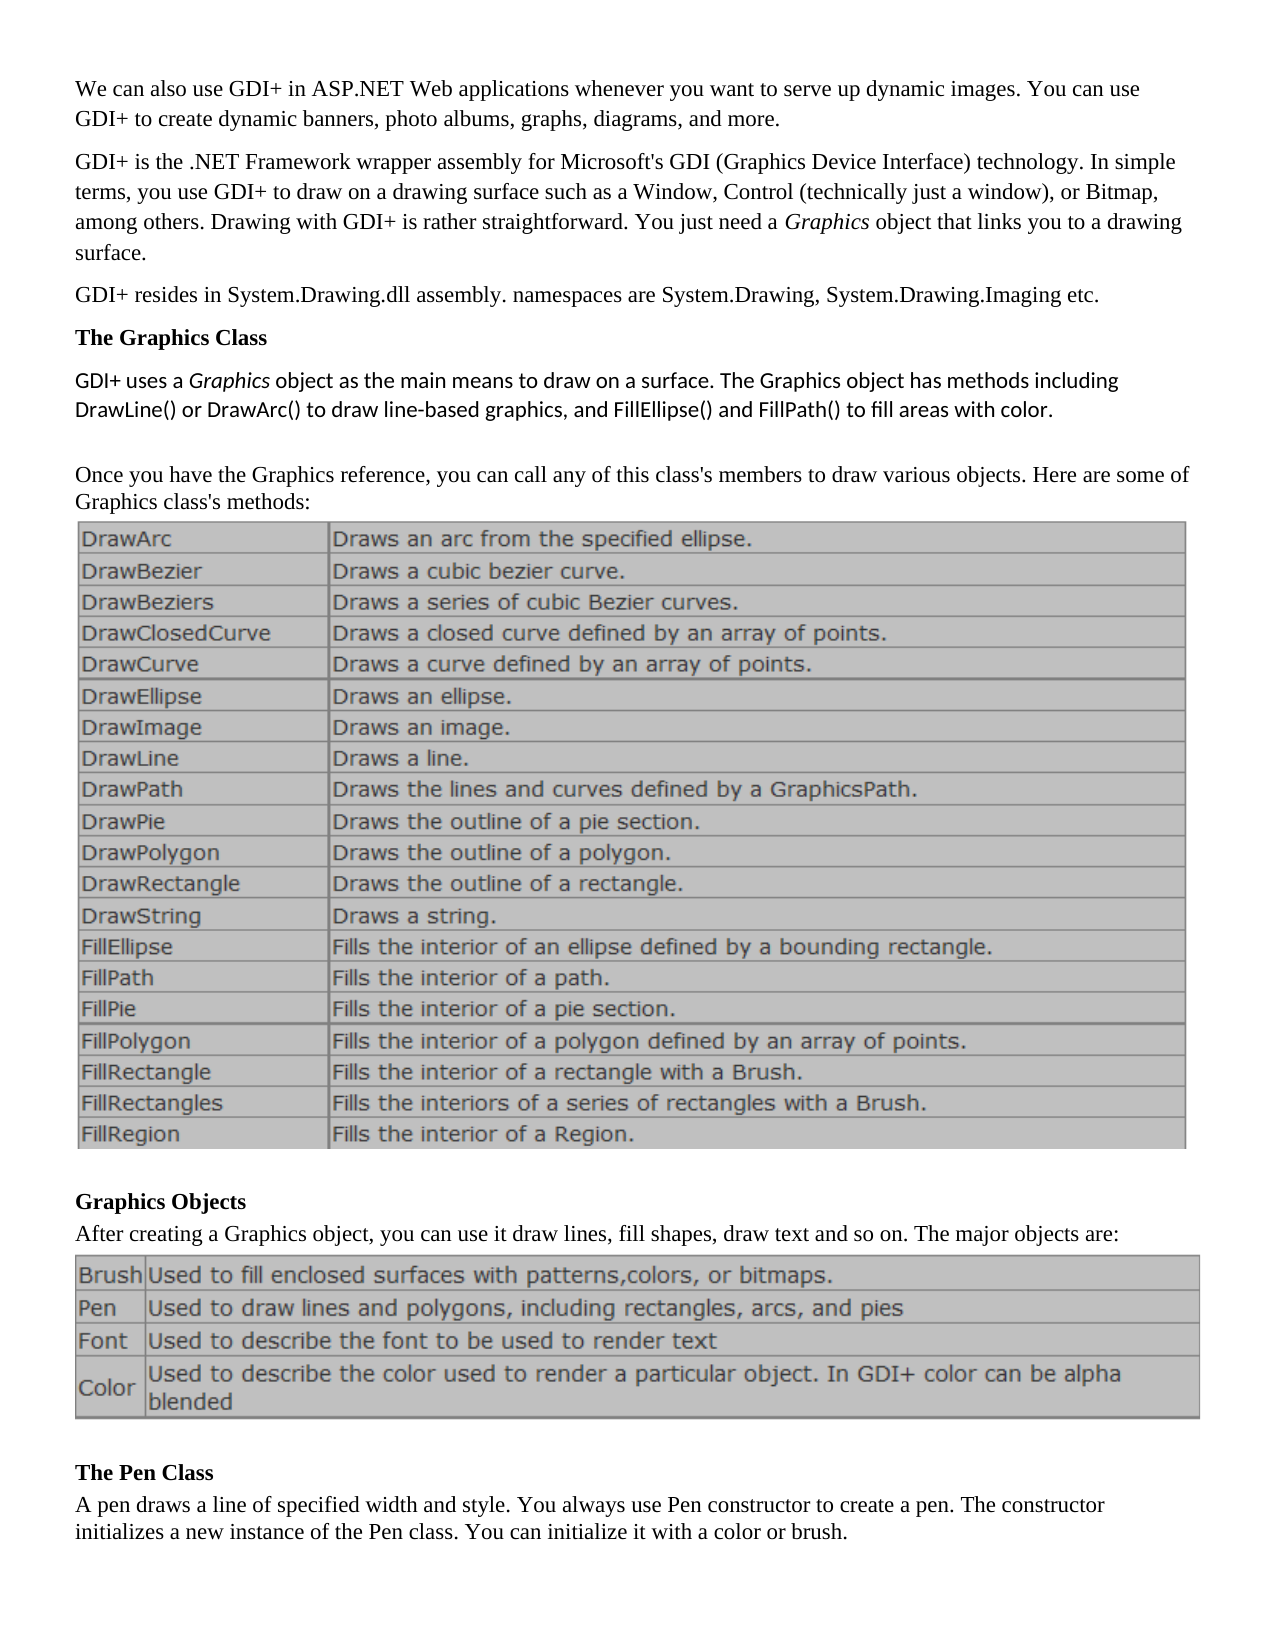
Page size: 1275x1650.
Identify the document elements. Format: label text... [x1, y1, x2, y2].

picture [75, 1252, 1200, 1421]
text We can also use GDI+ in ASP.NET Web applications whenever you want to serve up dynamic images. You can use GDI+ to create dynamic banners, photo albums, graphs, diagrams, and more. [75, 75, 1200, 132]
text The Pen Class [75, 1459, 1200, 1485]
text GDI+ resides in System.Drawing.dll assembly. namespaces are System.Drawing, System.Drawing.Imaging etc. [75, 281, 1200, 308]
text The Graphics Class [75, 324, 1200, 350]
text After creating a Graphics object, you can use it draw lines, fill shapes, draw text and so on. The major objects are: [75, 1220, 1200, 1247]
text A pen draws a line of specified width and style. You always use Pen constructor to create a pen. The constructor initializes a new instance of the Pen class. You can initialize it with a color or brush. [75, 1492, 1200, 1544]
text GDI+ uses a Graphics object as the main means to draw on a surface. The Graphics object has methods including DrawLine() or DrawArc() to draw line-based graphics, and FillEllipse() and FillPath() to fill areas with color. [75, 367, 1200, 423]
text GDI+ is the .NET Framework wrapper assembly for Microsoft's GDI (Graphics Device Interface) technology. In simple terms, you use GDI+ to draw on a drawing surface such as a Window, Control (technically just a window), or Bitmap, among others. Drawing with GDI+ is rather straightforward. You just need a Graphics object that links you to a drawing surface. [75, 148, 1200, 265]
picture [75, 520, 1188, 1149]
text Once you have the Graphics reference, you can call any of this class's members to draw various objects. Here are some of Graphics class's methods: [75, 462, 1200, 514]
text Graphics Objects [75, 1188, 1200, 1214]
